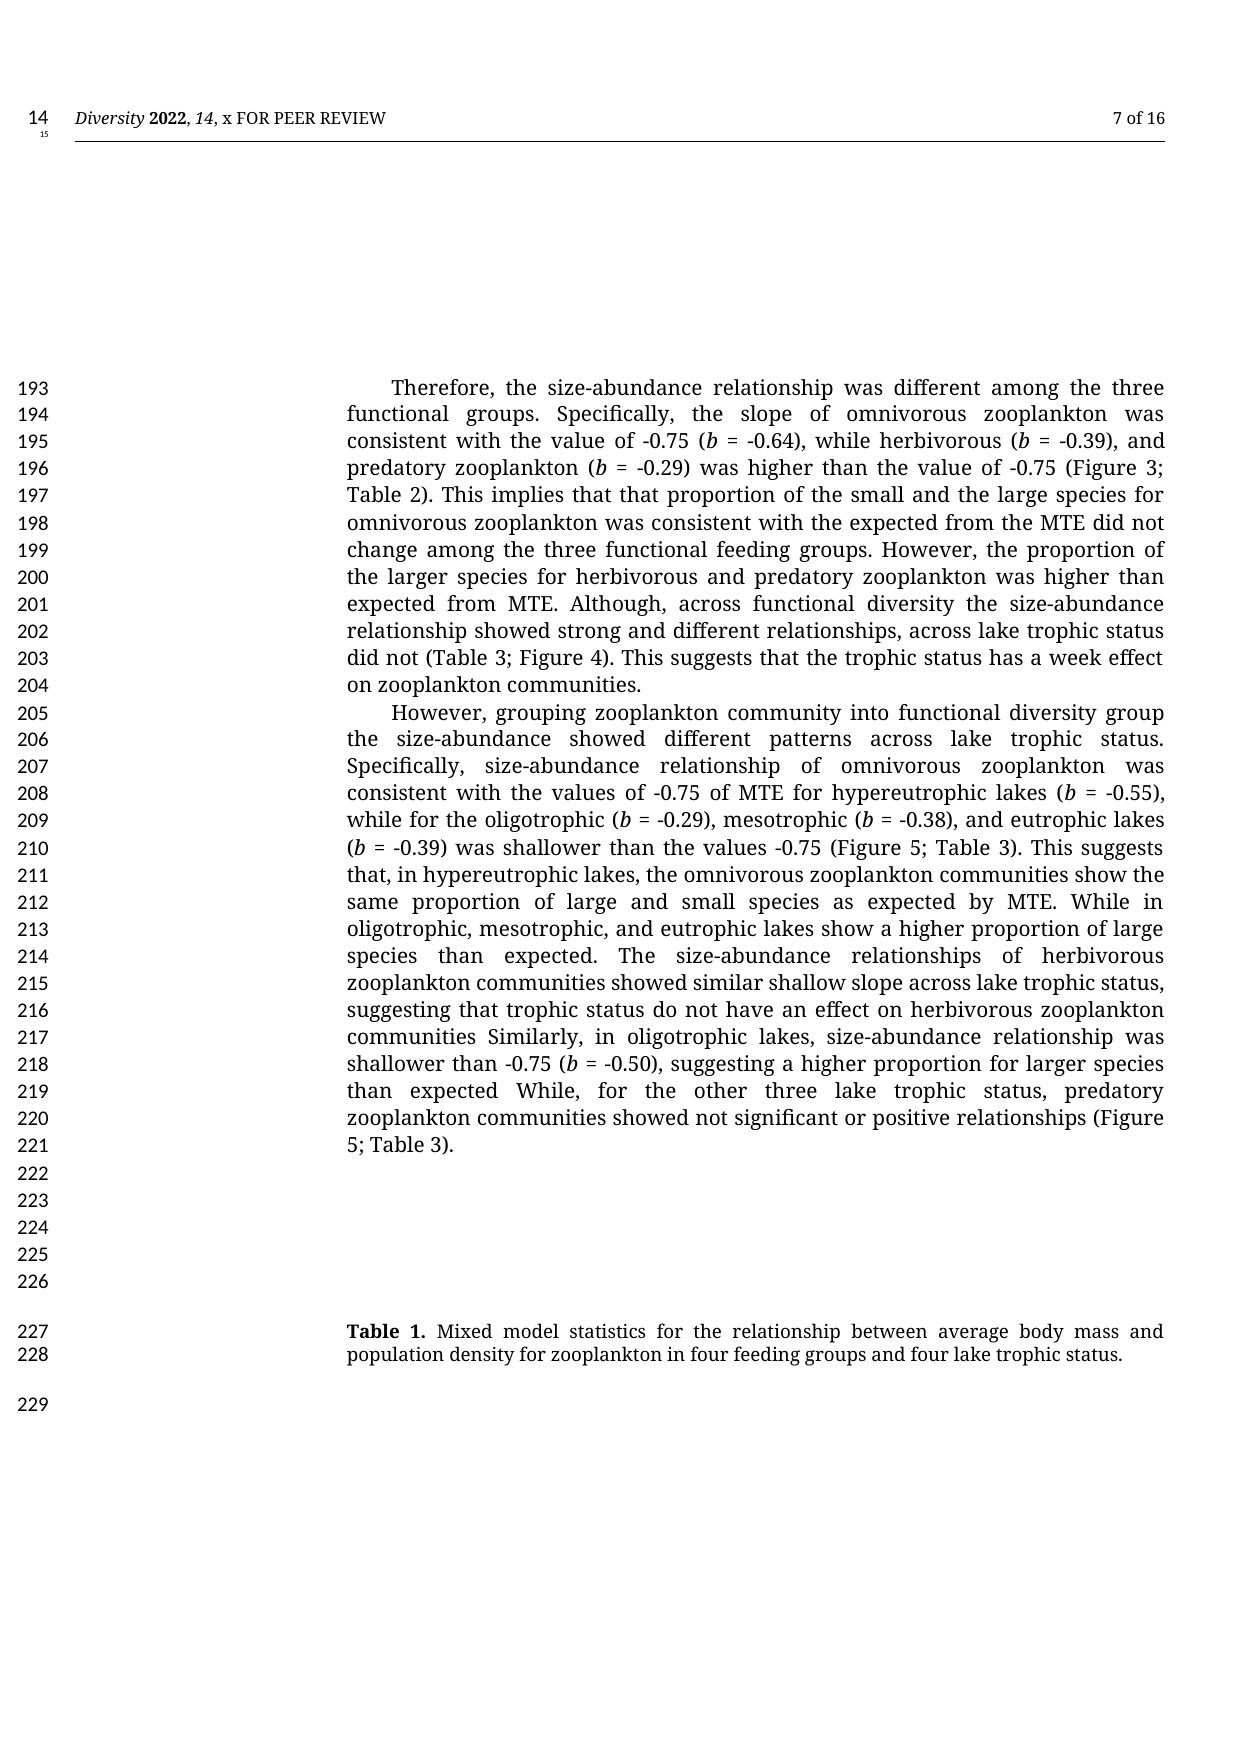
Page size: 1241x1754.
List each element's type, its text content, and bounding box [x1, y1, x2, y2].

text Therefore, the size-abundance relationship was different among the three functional groups. Specifically, the slope of omnivorous zooplankton was consistent with the value of -0.75 (b = -0.64), while herbivorous (b = -0.39), and predatory zooplankton (b = -0.29) was higher than the value of -0.75 (Figure 3; Table 2). This implies that that proportion of the small and the large species for omnivorous zooplankton was consistent with the expected from the MTE did not change among the three functional feeding groups. However, the proportion of the larger species for herbivorous and predatory zooplankton was higher than expected from MTE. Although, across functional diversity the size-abundance relationship showed strong and different relationships, across lake trophic status did not (Table 3; Figure 4). This suggests that the trophic status has a week effect on zooplankton communities. [347, 374, 1165, 699]
text However, grouping zooplankton community into functional diversity group the size-abundance showed different patterns across lake trophic status. Specifically, size-abundance relationship of omnivorous zooplankton was consistent with the values of -0.75 of MTE for hypereutrophic lakes (b = -0.55), while for the oligotrophic (b = -0.29), mesotrophic (b = -0.38), and eutrophic lakes (b = -0.39) was shallower than the values -0.75 (Figure 5; Table 3). This suggests that, in hypereutrophic lakes, the omnivorous zooplankton communities show the same proportion of large and small species as expected by MTE. While in oligotrophic, mesotrophic, and eutrophic lakes show a higher proportion of large species than expected. The size-abundance relationships of herbivorous zooplankton communities showed similar shallow slope across lake trophic status, suggesting that trophic status do not have an effect on herbivorous zooplankton communities Similarly, in oligotrophic lakes, size-abundance relationship was shallower than -0.75 (b = -0.50), suggesting a higher proportion for larger species than expected While, for the other three lake trophic status, predatory zooplankton communities showed not significant or positive relationships (Figure 5; Table 3). [347, 699, 1165, 1159]
text Table 1. Mixed model statistics for the relationship between average body mass and population density for zooplankton in four feeding groups and four lake trophic status. [347, 1319, 1165, 1367]
